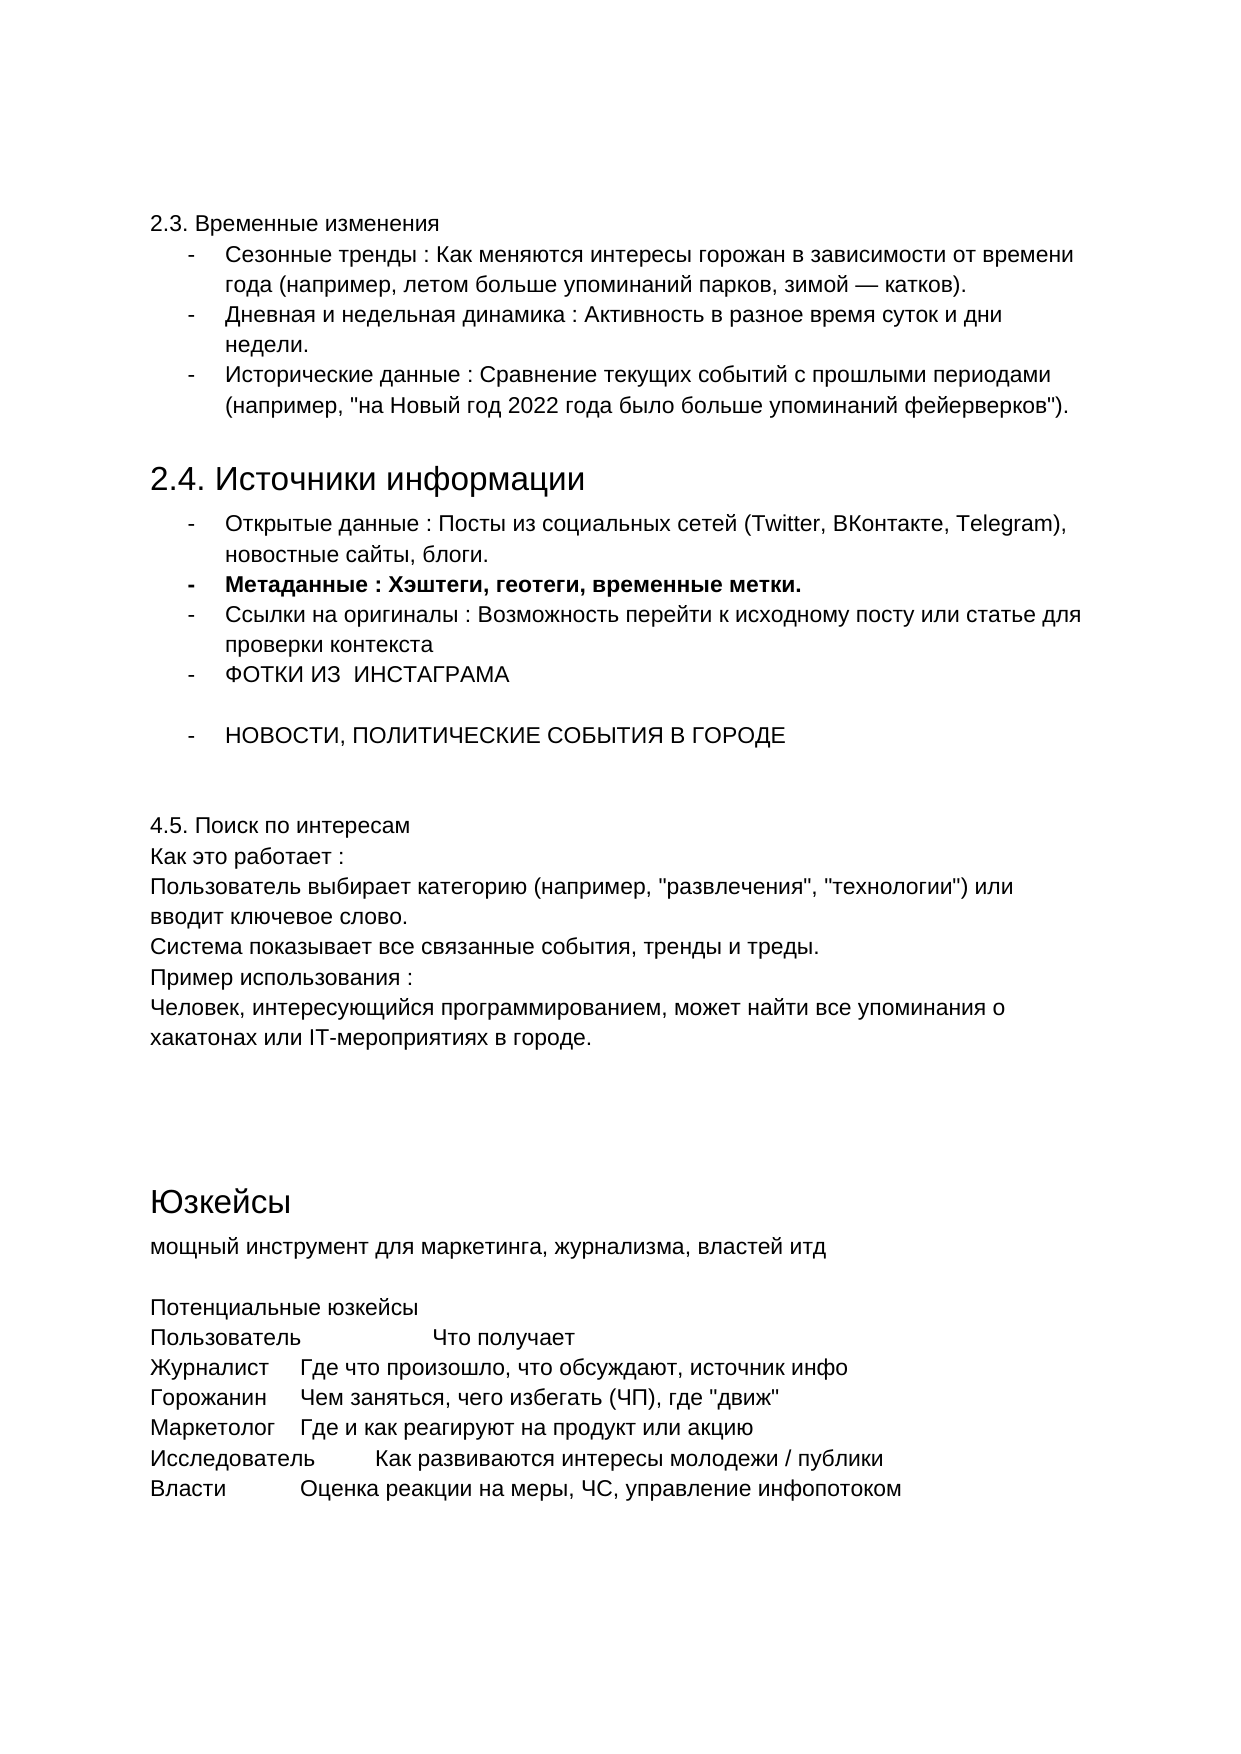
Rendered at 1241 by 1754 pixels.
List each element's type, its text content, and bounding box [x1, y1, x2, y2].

text Маркетолог Где и как реагируют на продукт или акцию [150, 1414, 1090, 1441]
text Потенциальные юзкейсы [150, 1293, 1090, 1320]
text Власти Оценка реакции на меры, ЧС, управление инфопотоком [150, 1475, 1090, 1501]
text Система показывает все связанные события, тренды и треды. [150, 933, 1090, 959]
text Пример использования : [150, 963, 1090, 990]
list Открытые данные : Посты из социальных сетей (Twitter, ВКонтакте, Telegram), новостные сайты, блоги. [187, 510, 1090, 567]
list Сезонные тренды : Как меняются интересы горожан в зависимости от времени года (например, летом больше упоминаний парков, зимой — катков). [187, 241, 1090, 297]
list ФОТКИ ИЗ ИНСТАГРАМА [187, 661, 1090, 688]
list Исторические данные : Сравнение текущих событий с прошлыми периодами (например, "на Новый год 2022 года было больше упоминаний фейерверков"). [187, 361, 1090, 418]
text Как это работает : [150, 843, 1090, 869]
text Человек, интересующийся программированием, может найти все упоминания о хакатонах или IT-мероприятиях в городе. [150, 994, 1090, 1050]
text Журналист Где что произошло, что обсуждают, источник инфо [150, 1354, 1090, 1380]
list Метаданные : Хэштеги, геотеги, временные метки. [187, 571, 1090, 597]
text 4.5. Поиск по интересам [150, 812, 1090, 839]
text Пользователь Что получает [150, 1324, 1090, 1350]
list НОВОСТИ, ПОЛИТИЧЕСКИЕ СОБЫТИЯ В ГОРОДЕ [187, 722, 1090, 748]
subtitle 2.4. Источники информации [150, 459, 1090, 498]
text Пользователь выбирает категорию (например, "развлечения", "технологии") или вводит ключевое слово. [150, 873, 1090, 929]
text Исследователь Как развиваются интересы молодежи / публики [150, 1444, 1090, 1471]
list Дневная и недельная динамика : Активность в разное время суток и дни недели. [187, 301, 1090, 358]
text мощный инструмент для маркетинга, журнализма, властей итд [150, 1233, 1090, 1259]
subtitle Юзкейсы [150, 1182, 1090, 1221]
text Горожанин Чем заняться, чего избегать (ЧП), где "движ" [150, 1384, 1090, 1411]
list Ссылки на оригиналы : Возможность перейти к исходному посту или статье для проверки контекста [187, 601, 1090, 657]
text 2.3. Временные изменения [150, 210, 1090, 237]
